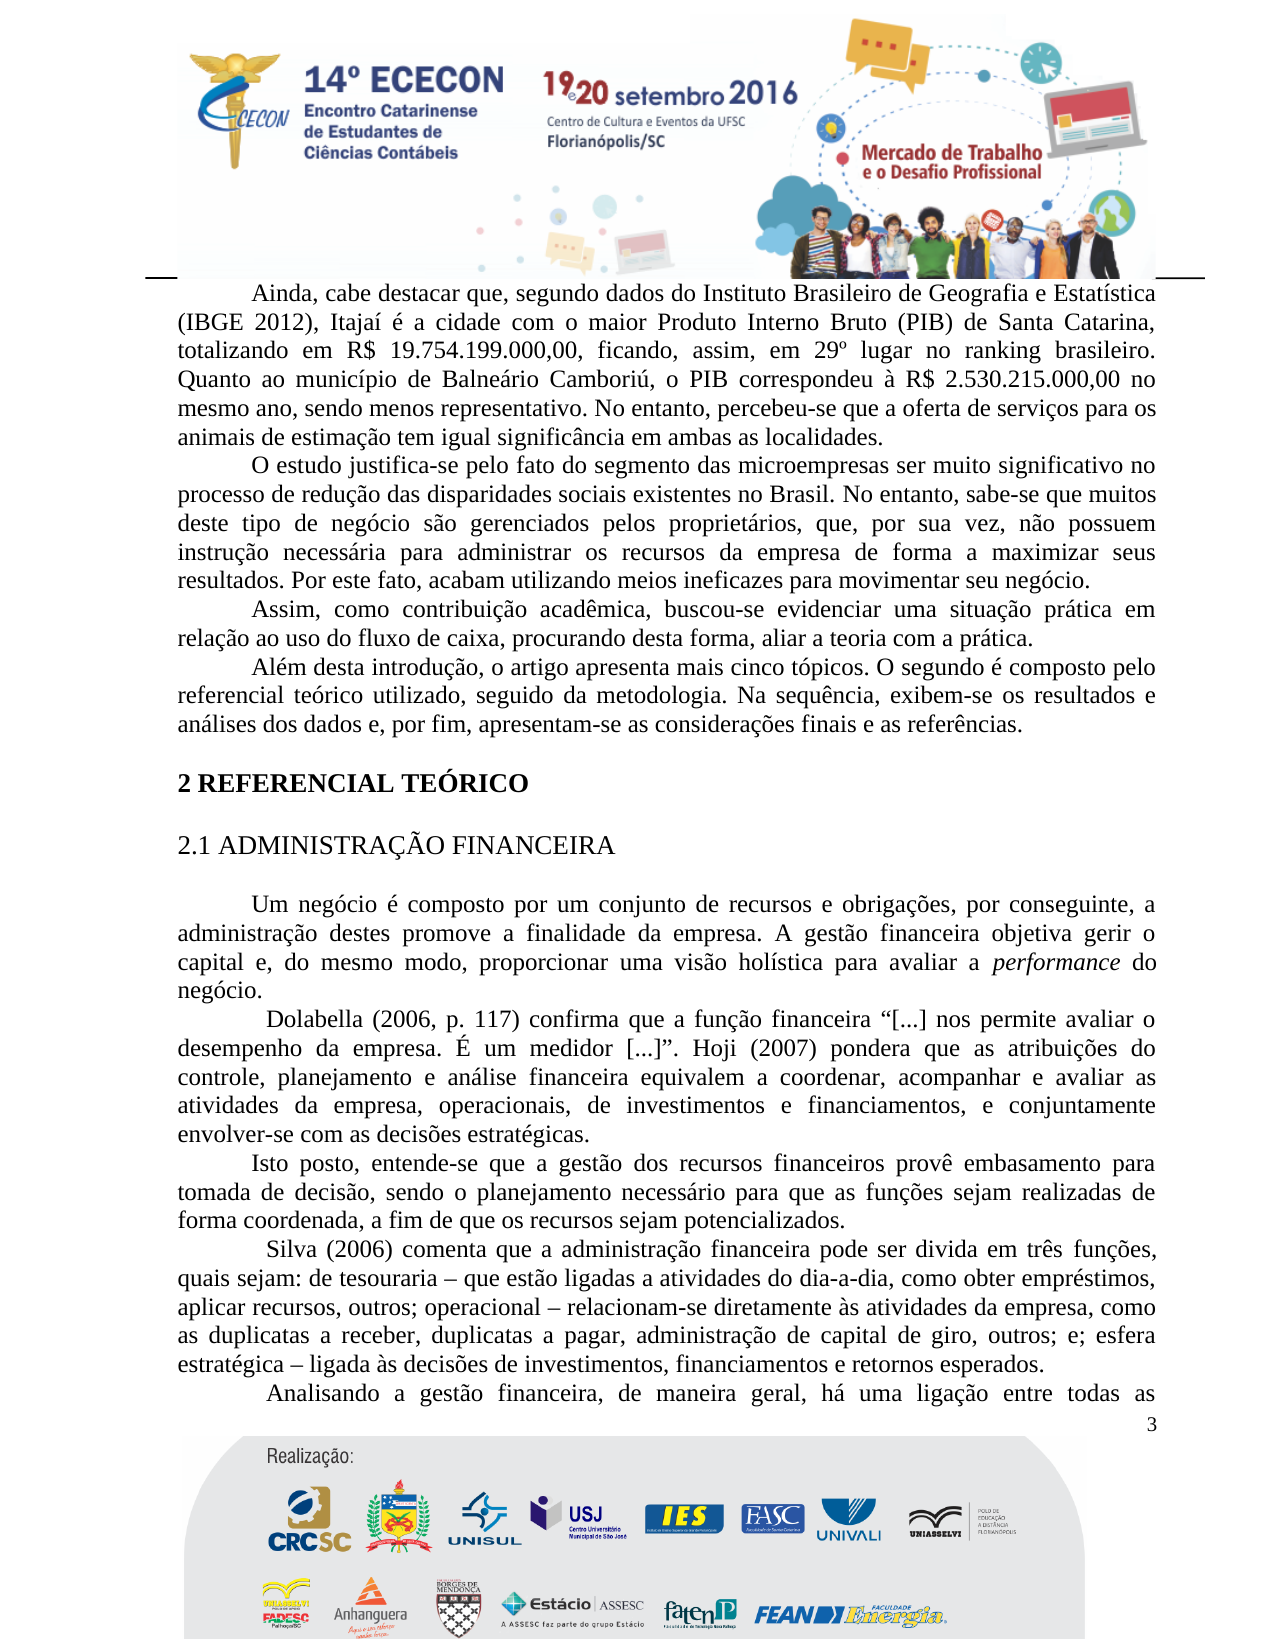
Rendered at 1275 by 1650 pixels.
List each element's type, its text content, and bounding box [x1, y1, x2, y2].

text O estudo justifica-se pelo fato do segmento das microempresas ser muito significativo no processo de redução das disparidades sociais existentes no Brasil. No entanto, sabe-se que muitos deste tipo de negócio são gerenciados pelos proprietários, que, por sua vez, não possuem instrução necessária para administrar os recursos da empresa de forma a maximizar seus resultados. Por este fato, acabam utilizando meios ineficazes para movimentar seu negócio. [177, 451, 1157, 594]
text Isto posto, entende-se que a gestão dos recursos financeiros provê embasamento para tomada de decisão, sendo o planejamento necessário para que as funções sejam realizadas de forma coordenada, a fim de que os recursos sejam potencializados. [177, 1148, 1157, 1234]
picture [177, 1436, 1099, 1639]
picture [177, 14, 1156, 279]
text Um negócio é composto por um conjunto de recursos e obrigações, por conseguinte, a administração destes promove a finalidade da empresa. A gestão financeira objetiva gerir o capital e, do mesmo modo, proporcionar uma visão holística para avaliar a performance do negócio. [177, 889, 1157, 1004]
text Ainda, cabe destacar que, segundo dados do Instituto Brasileiro de Geografia e Estatística (IBGE 2012), Itajaí é a cidade com o maior Produto Interno Bruto (PIB) de Santa Catarina, totalizando em R$ 19.754.199.000,00, ficando, assim, em 29º lugar no ranking brasileiro. Quanto ao município de Balneário Camboriú, o PIB correspondeu à R$ 2.530.215.000,00 no mesmo ano, sendo menos representativo. No entanto, percebeu-se que a oferta de serviços para os animais de estimação tem igual significância em ambas as localidades. [177, 278, 1157, 451]
text 2 REFERENCIAL TEÓRICO [177, 767, 1157, 798]
text 2.1 ADMINISTRAÇÃO FINANCEIRA [177, 829, 1157, 860]
text Silva (2006) comenta que a administração financeira pode ser divida em três funções, quais sejam: de tesouraria – que estão ligadas a atividades do dia-a-dia, como obter empréstimos, aplicar recursos, outros; operacional – relacionam-se diretamente às atividades da empresa, como as duplicatas a receber, duplicatas a pagar, administração de capital de giro, outros; e; esfera estratégica – ligada às decisões de investimentos, financiamentos e retornos esperados. [177, 1234, 1157, 1378]
text Assim, como contribuição acadêmica, buscou-se evidenciar uma situação prática em relação ao uso do fluxo de caixa, procurando desta forma, aliar a teoria com a prática. [177, 594, 1157, 652]
text Dolabella (2006, p. 117) confirma que a função financeira “[...] nos permite avaliar o desempenho da empresa. É um medidor [...]”. Hoji (2007) pondera que as atribuições do controle, planejamento e análise financeira equivalem a coordenar, acompanhar e avaliar as atividades da empresa, operacionais, de investimentos e financiamentos, e conjuntamente envolver-se com as decisões estratégicas. [177, 1004, 1157, 1148]
text Além desta introdução, o artigo apresenta mais cinco tópicos. O segundo é composto pelo referencial teórico utilizado, seguido da metodologia. Na sequência, exibem-se os resultados e análises dos dados e, por fim, apresentam-se as considerações finais e as referências. [177, 652, 1157, 738]
